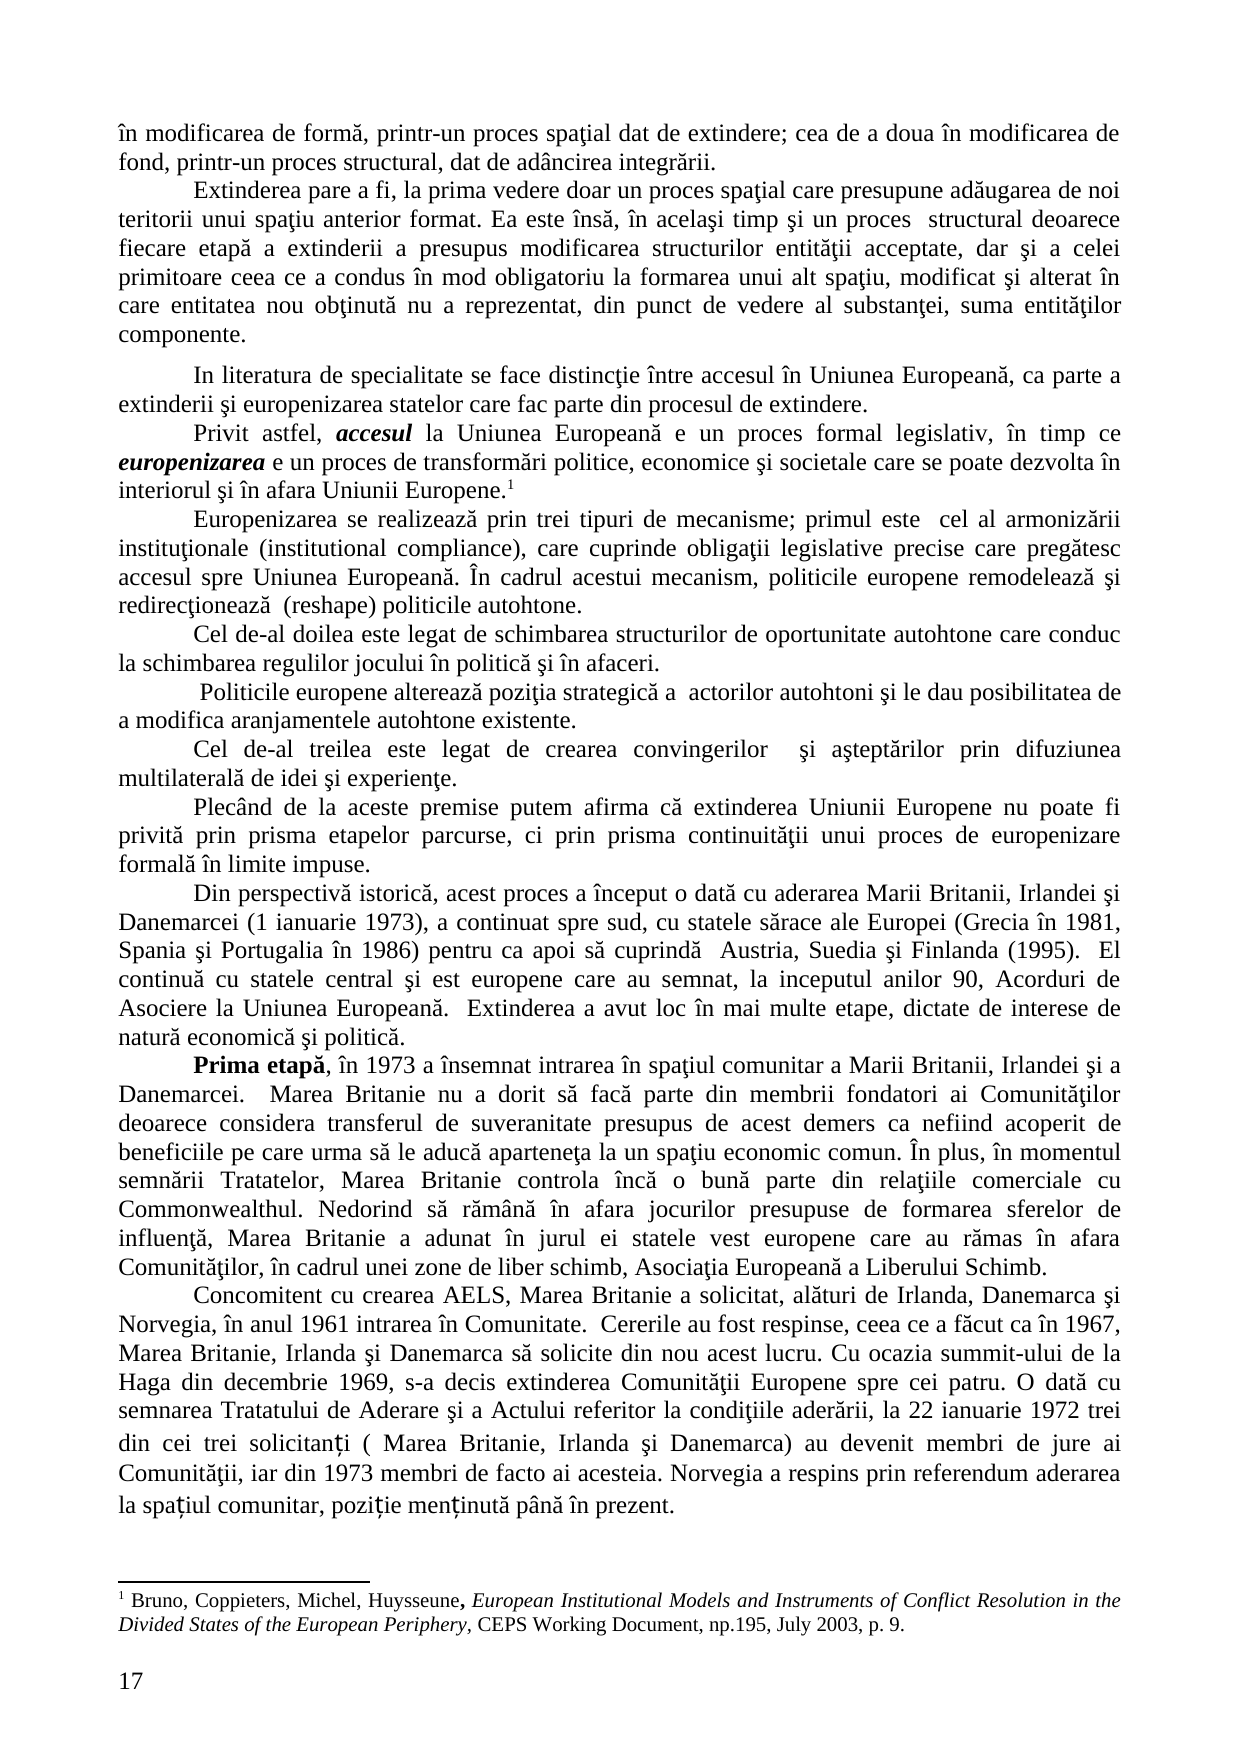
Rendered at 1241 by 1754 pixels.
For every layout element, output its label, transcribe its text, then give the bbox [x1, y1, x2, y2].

text Politicile europene alterează poziţia strategică a actorilor autohtoni şi le dau posibilitatea de a modifica aranjamentele autohtone existente. [118, 677, 1122, 734]
text Prima etapă, în 1973 a însemnat intrarea în spaţiul comunitar a Marii Britanii, Irlandei şi a Danemarcei. Marea Britanie nu a dorit să facă parte din membrii fondatori ai Comunităţilor deoarece considera transferul de suveranitate presupus de acest demers ca nefiind acoperit de beneficiile pe care urma să le aducă aparteneţa la un spaţiu economic comun. În plus, în momentul semnării Tratatelor, Marea Britanie controla încă o bună parte din relaţiile comerciale cu Commonwealthul. Nedorind să rămână în afara jocurilor presupuse de formarea sferelor de influenţă, Marea Britanie a adunat în jurul ei statele vest europene care au rămas în afara Comunităţilor, în cadrul unei zone de liber schimb, Asociaţia Europeană a Liberului Schimb. [118, 1051, 1122, 1281]
text Plecând de la aceste premise putem afirma că extinderea Uniunii Europene nu poate fi privită prin prisma etapelor parcurse, ci prin prisma continuităţii unui proces de europenizare formală în limite impuse. [118, 792, 1122, 878]
text Cel de-al treilea este legat de crearea convingerilor şi aşteptărilor prin difuziunea multilaterală de idei şi experienţe. [118, 734, 1122, 792]
text Europenizarea se realizează prin trei tipuri de mecanisme; primul este cel al armonizării instituţionale (institutional compliance), care cuprinde obligaţii legislative precise care pregătesc accesul spre Uniunea Europeană. În cadrul acestui mecanism, politicile europene remodelează şi redirecţionează (reshape) politicile autohtone. [118, 504, 1122, 619]
text Concomitent cu crearea AELS, Marea Britanie a solicitat, alături de Irlanda, Danemarca şi Norvegia, în anul 1961 intrarea în Comunitate. Cererile au fost respinse, ceea ce a făcut ca în 1967, Marea Britanie, Irlanda şi Danemarca să solicite din nou acest lucru. Cu ocazia summit-ului de la Haga din decembrie 1969, s-a decis extinderea Comunităţii Europene spre cei patru. O dată cu semnarea Tratatului de Aderare şi a Actului referitor la condiţiile aderării, la 22 ianuarie 1972 trei din cei trei solicitanți ( Marea Britanie, Irlanda şi Danemarca) au devenit membri de jure ai Comunităţii, iar din 1973 membri de facto ai acesteia. Norvegia a respins prin referendum aderarea la spațiul comunitar, poziție menținută până în prezent. [118, 1281, 1122, 1521]
text Privit astfel, accesul la Uniunea Europeană e un proces formal legislativ, în timp ce europenizarea e un proces de transformări politice, economice şi societale care se poate dezvolta în interiorul şi în afara Uniunii Europene. [118, 418, 1122, 504]
text Cel de-al doilea este legat de schimbarea structurilor de oportunitate autohtone care conduc la schimbarea regulilor jocului în politică şi în afaceri. [118, 619, 1122, 677]
text Din perspectivă istorică, acest proces a început o dată cu aderarea Marii Britanii, Irlandei şi Danemarcei (1 ianuarie 1973), a continuat spre sud, cu statele sărace ale Europei (Grecia în 1981, Spania şi Portugalia în 1986) pentru ca apoi să cuprindă Austria, Suedia şi Finlanda (1995). El continuă cu statele central şi est europene care au semnat, la inceputul anilor 90, Acorduri de Asociere la Uniunea Europeană. Extinderea a avut loc în mai multe etape, dictate de interese de natură economică şi politică. [118, 878, 1122, 1051]
text In literatura de specialitate se face distincţie între accesul în Uniunea Europeană, ca parte a extinderii şi europenizarea statelor care fac parte din procesul de extindere. [118, 361, 1122, 418]
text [118, 118, 1122, 176]
text Extinderea pare a fi, la prima vedere doar un proces spaţial care presupune adăugarea de noi teritorii unui spaţiu anterior format. Ea este însă, în acelaşi timp şi un proces structural deoarece fiecare etapă a extinderii a presupus modificarea structurilor entităţii acceptate, dar şi a celei primitoare ceea ce a condus în mod obligatoriu la formarea unui alt spaţiu, modificat şi alterat în care entitatea nou obţinută nu a reprezentat, din punct de vedere al substanţei, suma entităţilor componente. [118, 176, 1122, 348]
